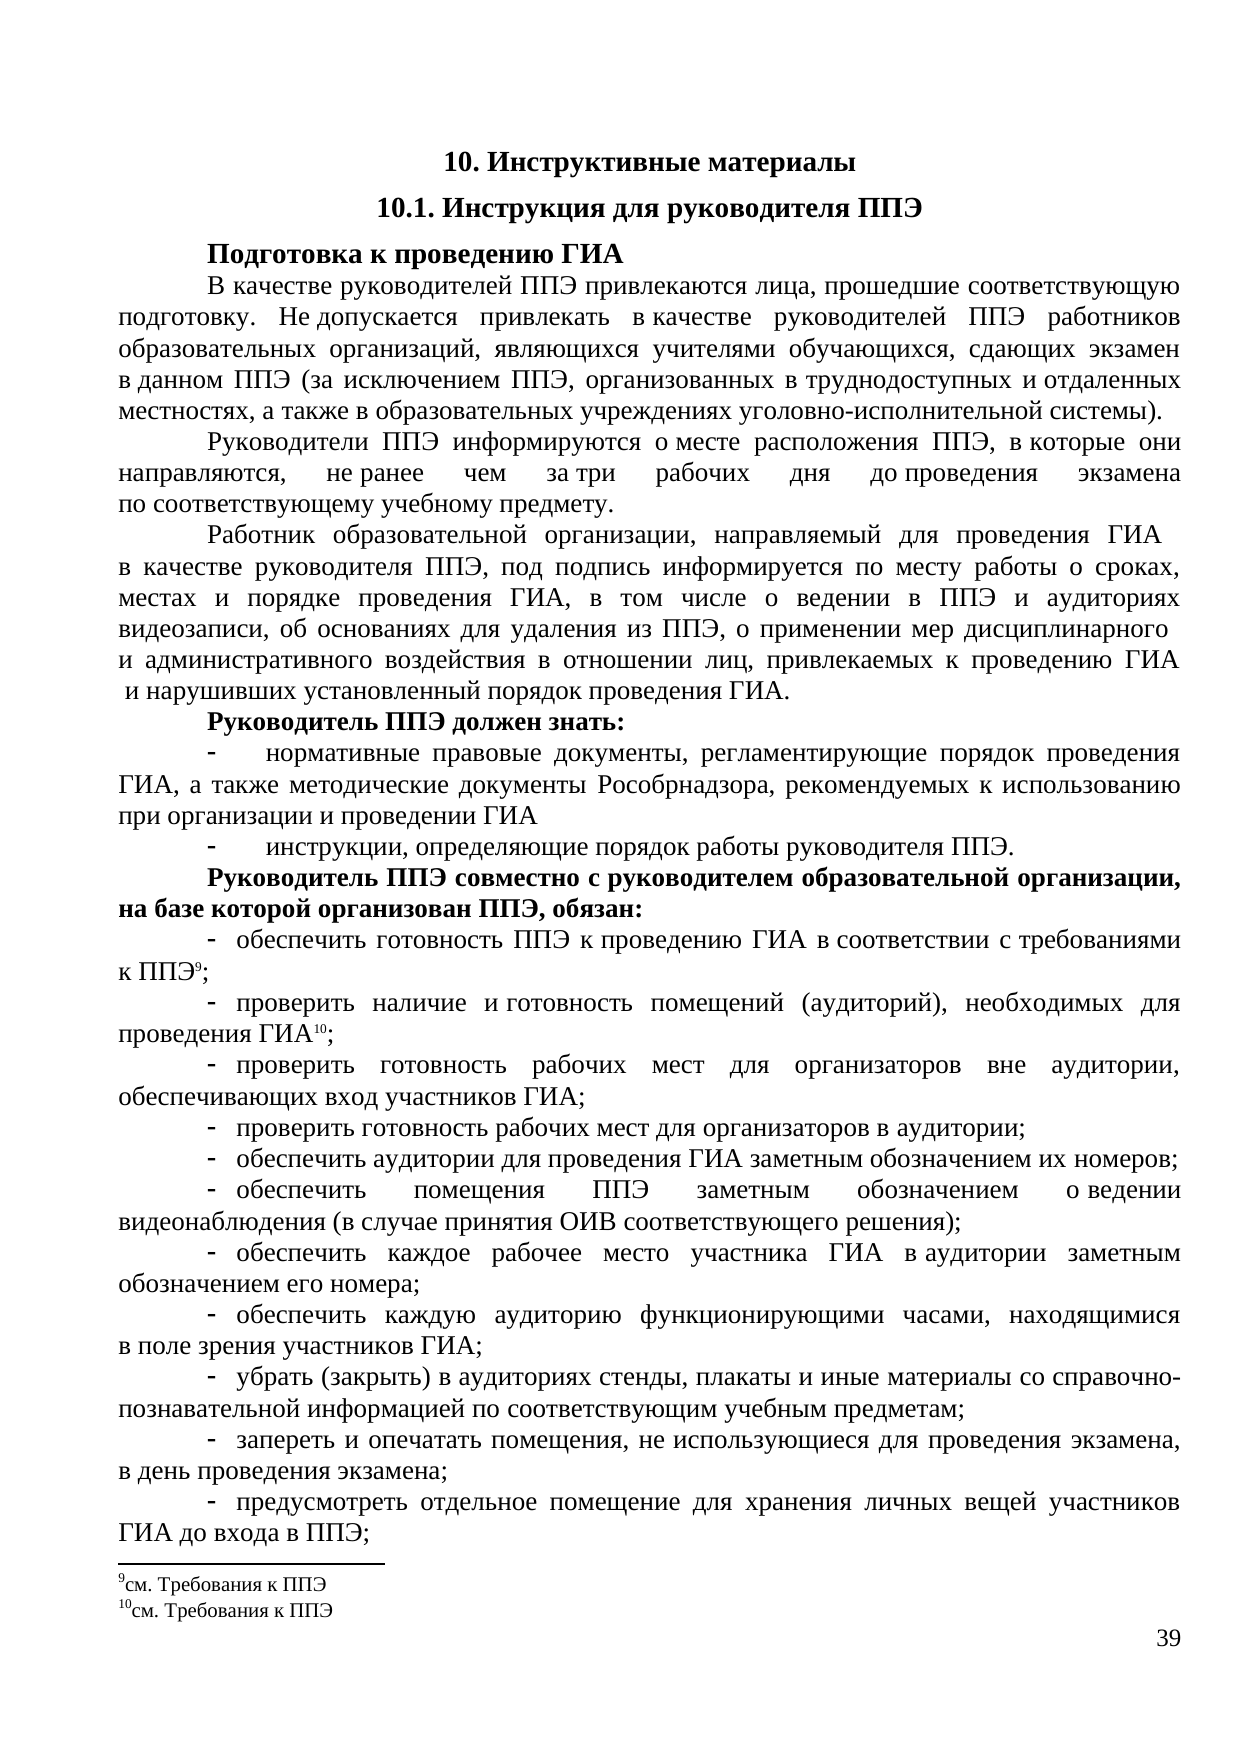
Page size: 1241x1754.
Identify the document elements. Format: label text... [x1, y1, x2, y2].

text В качестве руководителей ППЭ привлекаются лица, прошедшие соответствующую подготовку. Не допускается привлекать в качестве руководителей ППЭ работников образовательных организаций, являющихся учителями обучающихся, сдающих экзамен в данном ППЭ (за исключением ППЭ, организованных в труднодоступных и отдаленных местностях, а также в образовательных учреждениях уголовно-исполнительной системы). [118, 269, 1181, 425]
list проверить готовность рабочих мест для организаторов в аудитории; [118, 1111, 1181, 1142]
list запереть и опечатать помещения, не использующиеся для проведения экзамена, в день проведения экзамена; [118, 1423, 1181, 1485]
list проверить готовность рабочих мест для организаторов вне аудитории, обеспечивающих вход участников ГИА; [118, 1048, 1181, 1111]
text Руководитель ППЭ должен знать: [118, 705, 1181, 737]
list обеспечить готовность ППЭ к проведению ГИА в соответствии с требованиями к ППЭ; [118, 924, 1181, 986]
list обеспечить помещения ППЭ заметным обозначением о ведении видеонаблюдения (в случае принятия ОИВ соответствующего решения); [118, 1173, 1181, 1236]
list обеспечить каждую аудиторию функционирующими часами, находящимися в поле зрения участников ГИА; [118, 1298, 1181, 1361]
list убрать (закрыть) в аудиториях стенды, плакаты и иные материалы со справочно-познавательной информацией по соответствующим учебным предметам; [118, 1361, 1181, 1423]
list обеспечить аудитории для проведения ГИА заметным обозначением их номеров; [118, 1142, 1181, 1173]
list проверить наличие и готовность помещений (аудиторий), необходимых для проведения ГИА; [118, 986, 1181, 1048]
list инструкции, определяющие порядок работы руководителя ППЭ. [118, 830, 1181, 861]
list нормативные правовые документы, регламентирующие порядок проведения ГИА, а также методические документы Рособрнадзора, рекомендуемых к использованию при организации и проведении ГИА [118, 737, 1181, 830]
subtitle 10.1. Инструкция для руководителя ППЭ [118, 190, 1181, 223]
text Руководитель ППЭ совместно с руководителем образовательной организации, на базе которой организован ППЭ, обязан: [118, 861, 1181, 924]
text Работник образовательной организации, направляемый для проведения ГИА в качестве руководителя ППЭ, под подпись информируется по месту работы о сроках, местах и порядке проведения ГИА, в том числе о ведении в ППЭ и аудиториях видеозаписи, об основаниях для удаления из ППЭ, о применении мер дисциплинарного и административного воздействия в отношении лиц, привлекаемых к проведению ГИА и нарушивших установленный порядок проведения ГИА. [118, 518, 1181, 705]
list предусмотреть отдельное помещение для хранения личных вещей участников ГИА до входа в ППЭ; [118, 1485, 1181, 1548]
list обеспечить каждое рабочее место участника ГИА в аудитории заметным обозначением его номера; [118, 1236, 1181, 1298]
text Руководители ППЭ информируются о месте расположения ППЭ, в которые они направляются, не ранее чем за три рабочих дня до проведения экзамена по соответствующему учебному предмету. [118, 425, 1181, 518]
text Подготовка к проведению ГИА [118, 236, 1181, 269]
subtitle 10. Инструктивные материалы [118, 144, 1181, 177]
